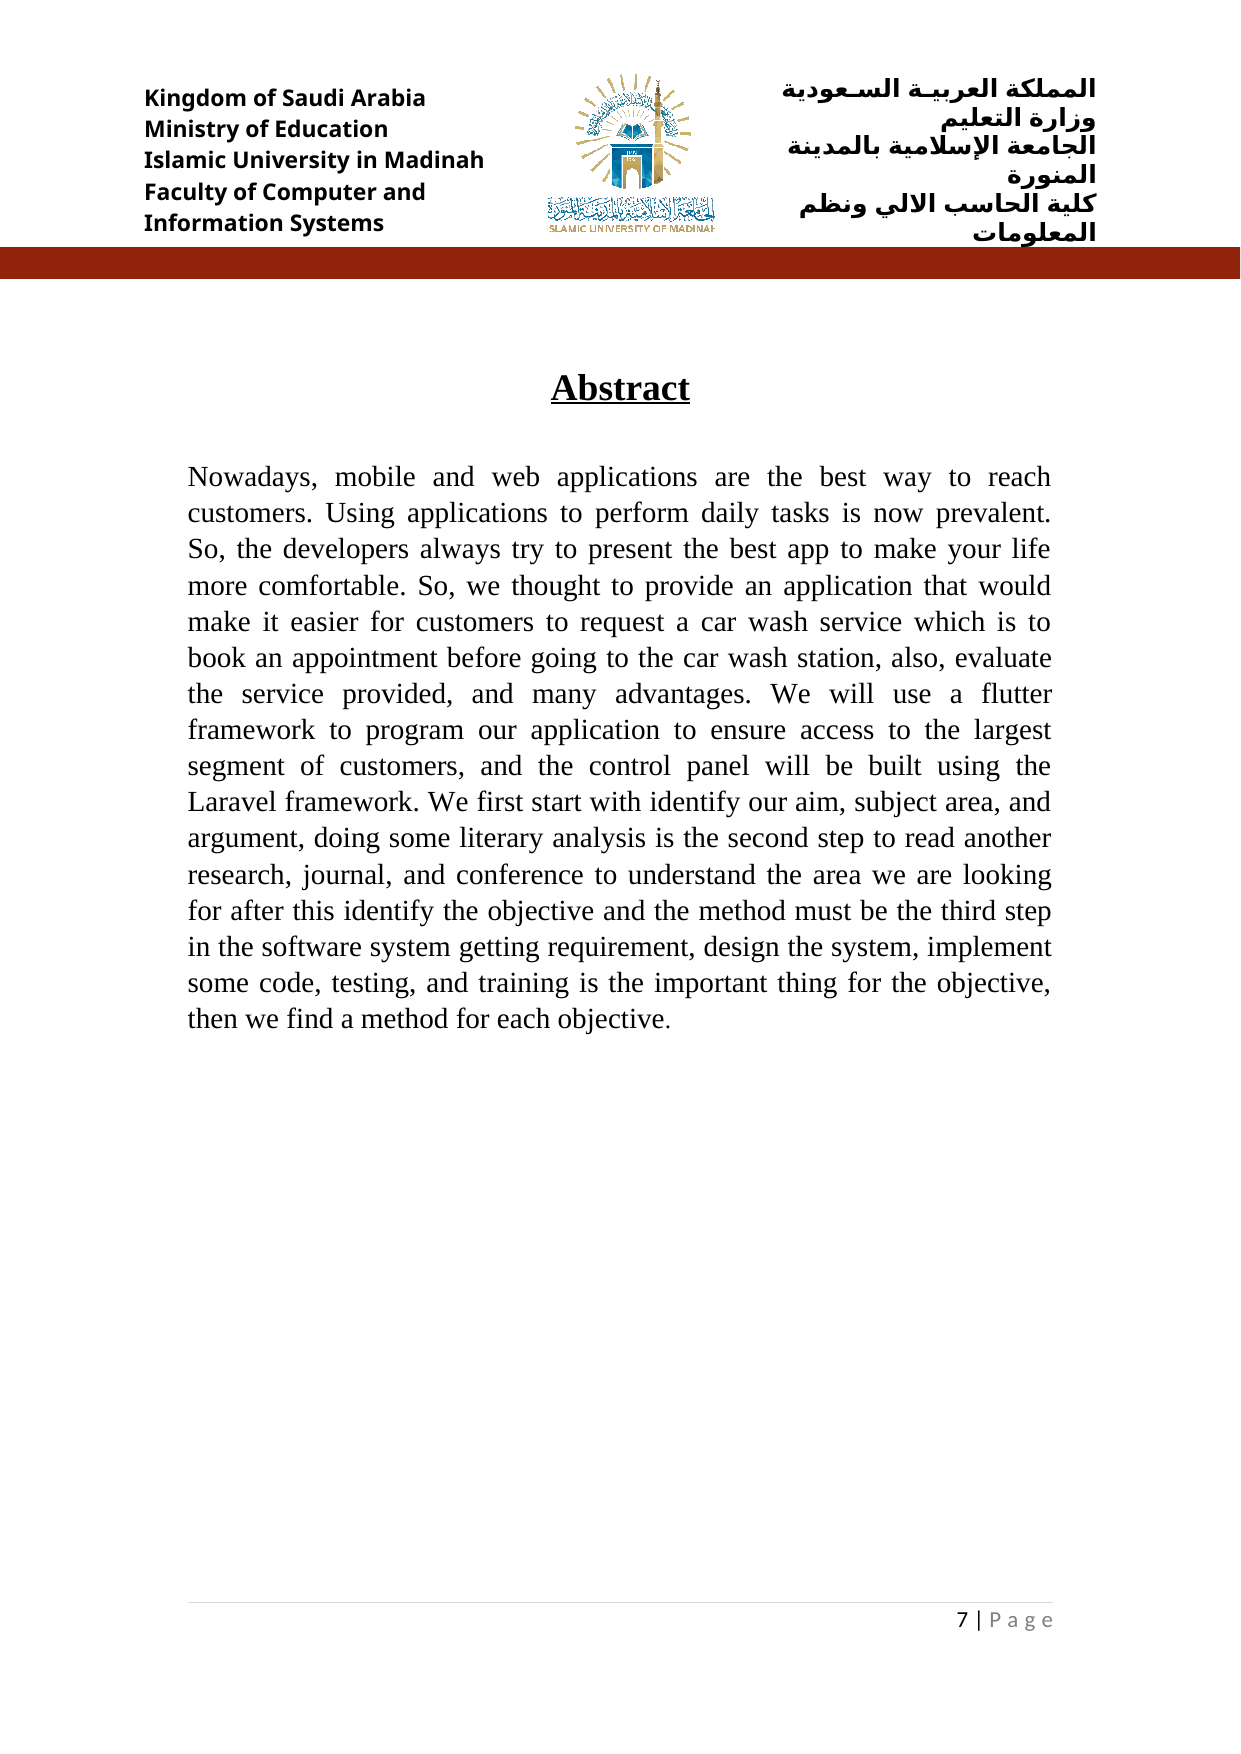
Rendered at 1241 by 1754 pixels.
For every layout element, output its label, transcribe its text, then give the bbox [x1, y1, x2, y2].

subtitle Abstract [187, 365, 1053, 408]
text Nowadays, mobile and web applications are the best way to reach customers. Using applications to perform daily tasks is now prevalent. So, the developers always try to present the best app to make your life more comfortable. So, we thought to provide an application that would make it easier for customers to request a car wash service which is to book an appointment before going to the car wash station, also, evaluate the service provided, and many advantages. We will use a flutter framework to program our application to ensure access to the largest segment of customers, and the control panel will be built using the Laravel framework. We first start with identify our aim, subject area, and argument, doing some literary analysis is the second step to read another research, journal, and conference to understand the area we are looking for after this identify the objective and the method must be the third step in the software system getting requirement, design the system, implement some code, testing, and training is the important thing for the objective, then we find a method for each objective. [187, 459, 1053, 1035]
picture [546, 73, 715, 230]
